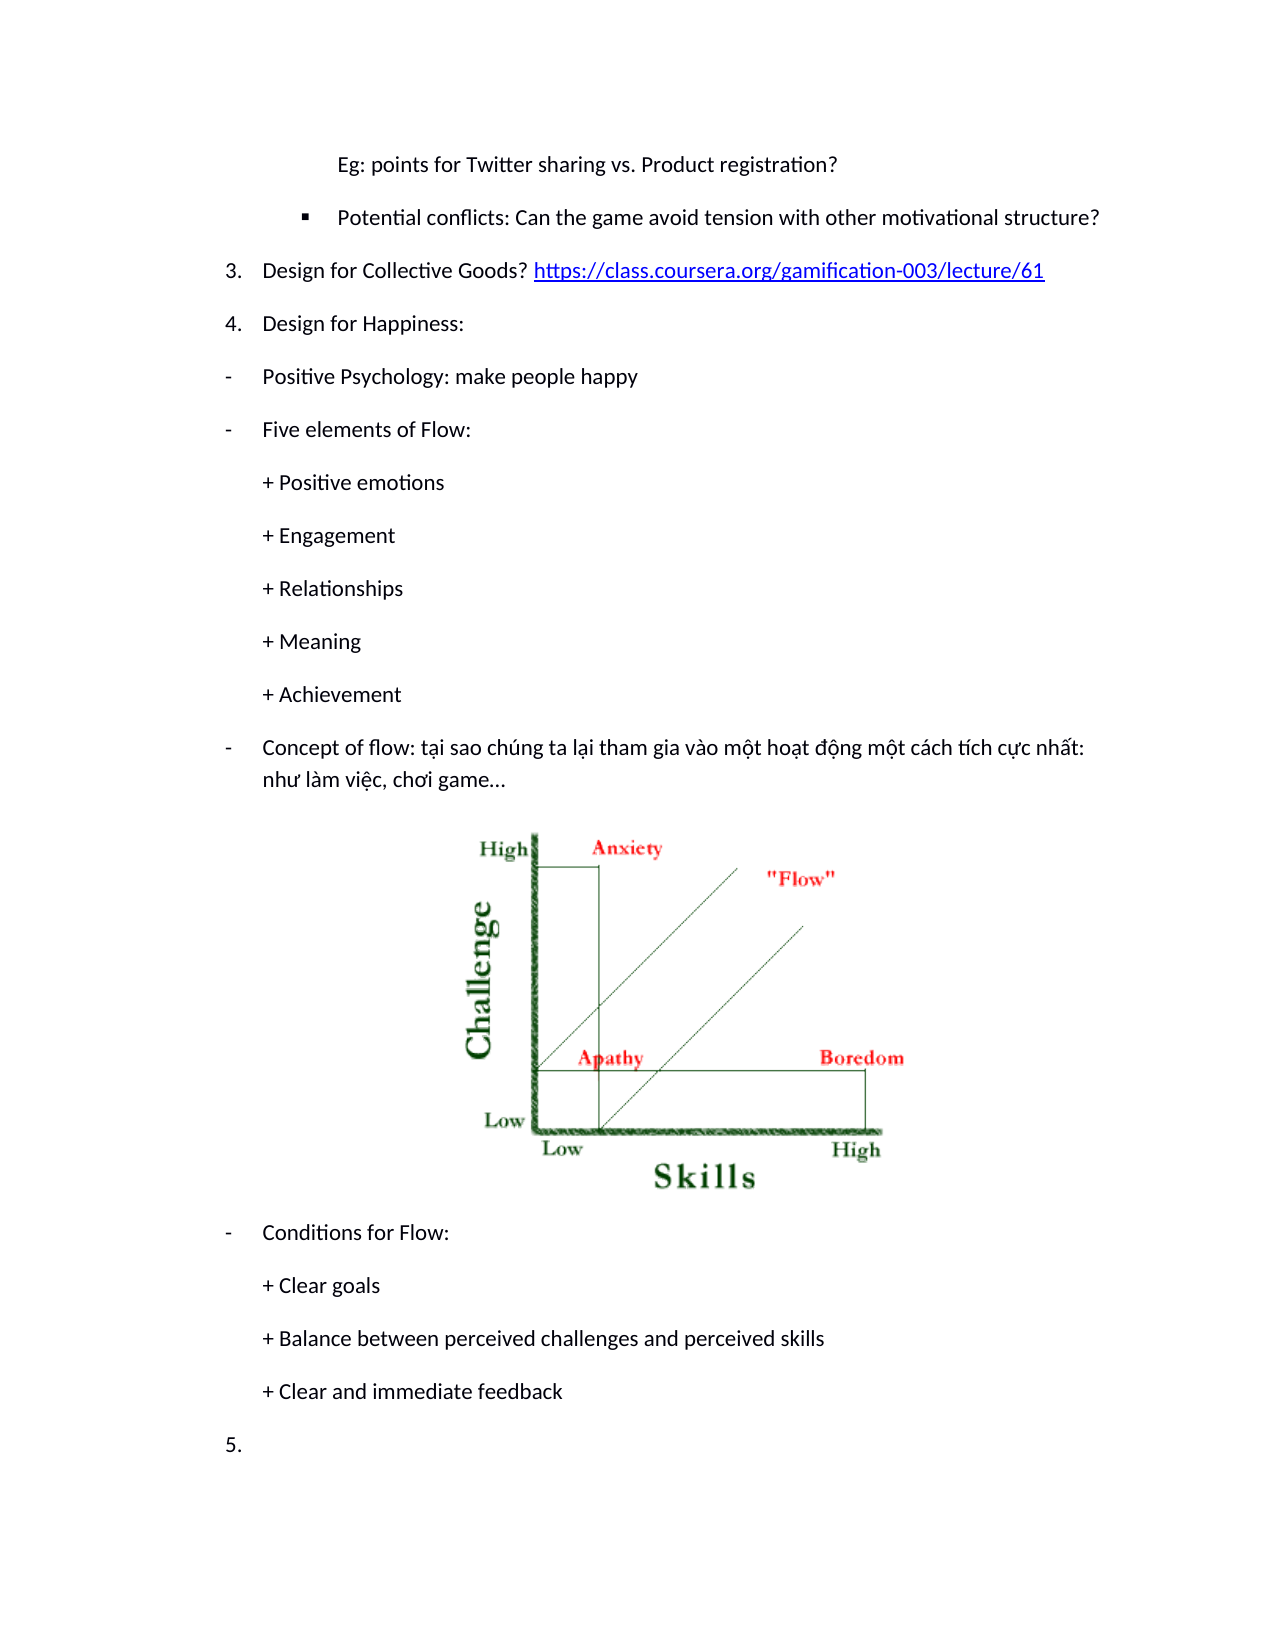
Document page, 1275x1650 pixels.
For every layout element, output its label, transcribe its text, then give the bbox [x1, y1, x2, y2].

list Five elements of Flow: [225, 415, 1125, 443]
list Eg: points for Twitter sharing vs. Product registration? [337, 150, 1125, 178]
list + Positive emotions [262, 468, 1125, 496]
list Design for Collective Goods? https://class.coursera.org/gamification-003/lecture/61 [225, 256, 1125, 284]
list + Achievement [262, 680, 1125, 708]
list Conditions for Flow: [225, 1218, 1125, 1246]
picture [459, 818, 929, 1194]
list Design for Happiness: [225, 309, 1125, 337]
list Positive Psychology: make people happy [225, 362, 1125, 390]
list + Meaning [262, 627, 1125, 655]
list Concept of flow: tại sao chúng ta lại tham gia vào một hoạt động một cách tích cực nhất: như làm việc, chơi game… [225, 733, 1125, 793]
list + Relationships [262, 574, 1125, 602]
list + Engagement [262, 521, 1125, 549]
list + Clear and immediate feedback [262, 1377, 1125, 1406]
list Potential conflicts: Can the game avoid tension with other motivational structure? [300, 203, 1125, 231]
list + Clear goals [262, 1271, 1125, 1299]
list + Balance between perceived challenges and perceived skills [262, 1324, 1125, 1352]
